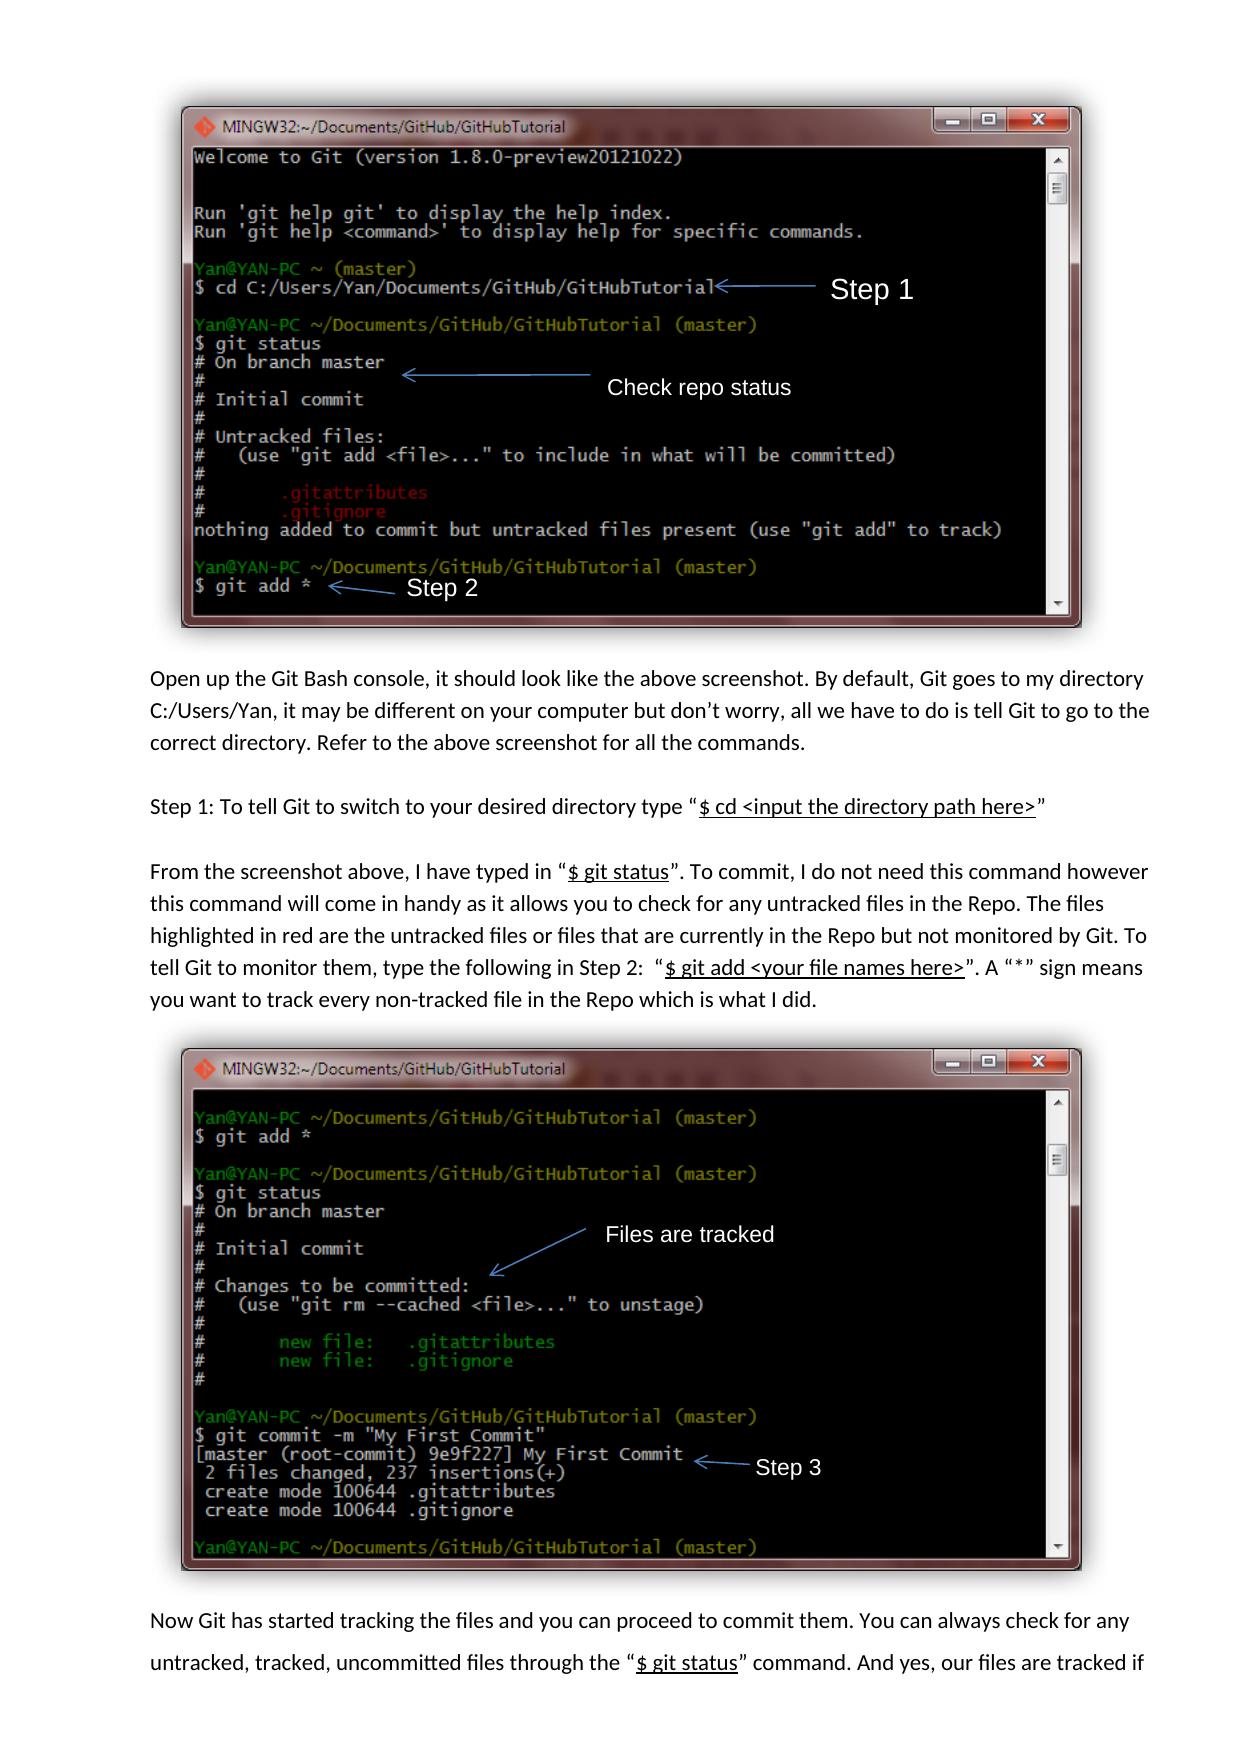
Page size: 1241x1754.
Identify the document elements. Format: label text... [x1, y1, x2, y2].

list Open up the Git Bash console, it should look like the above screenshot. By default, Git goes to my directory C:/Users/Yan, it may be different on your computer but don’t worry, all we have to do is tell Git to go to the correct directory. Refer to the above screenshot for all the commands. [150, 664, 1165, 756]
picture [181, 106, 1082, 628]
list From the screenshot above, I have typed in “$ git status”. To commit, I do not need this command however this command will come in handy as it allows you to check for any untracked files in the Repo. The files highlighted in red are the untracked files or files that are currently in the Repo but not monitored by Git. To tell Git to monitor them, type the following in Step 2: “$ git add <your file names here>”. A “*” sign means you want to track every non-tracked file in the Repo which is what I did. [150, 857, 1165, 1013]
list Step 1: To tell Git to switch to your desired directory type “$ cd <input the directory path here>” [150, 792, 1165, 820]
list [150, 1606, 1165, 1676]
picture [181, 1048, 1082, 1571]
